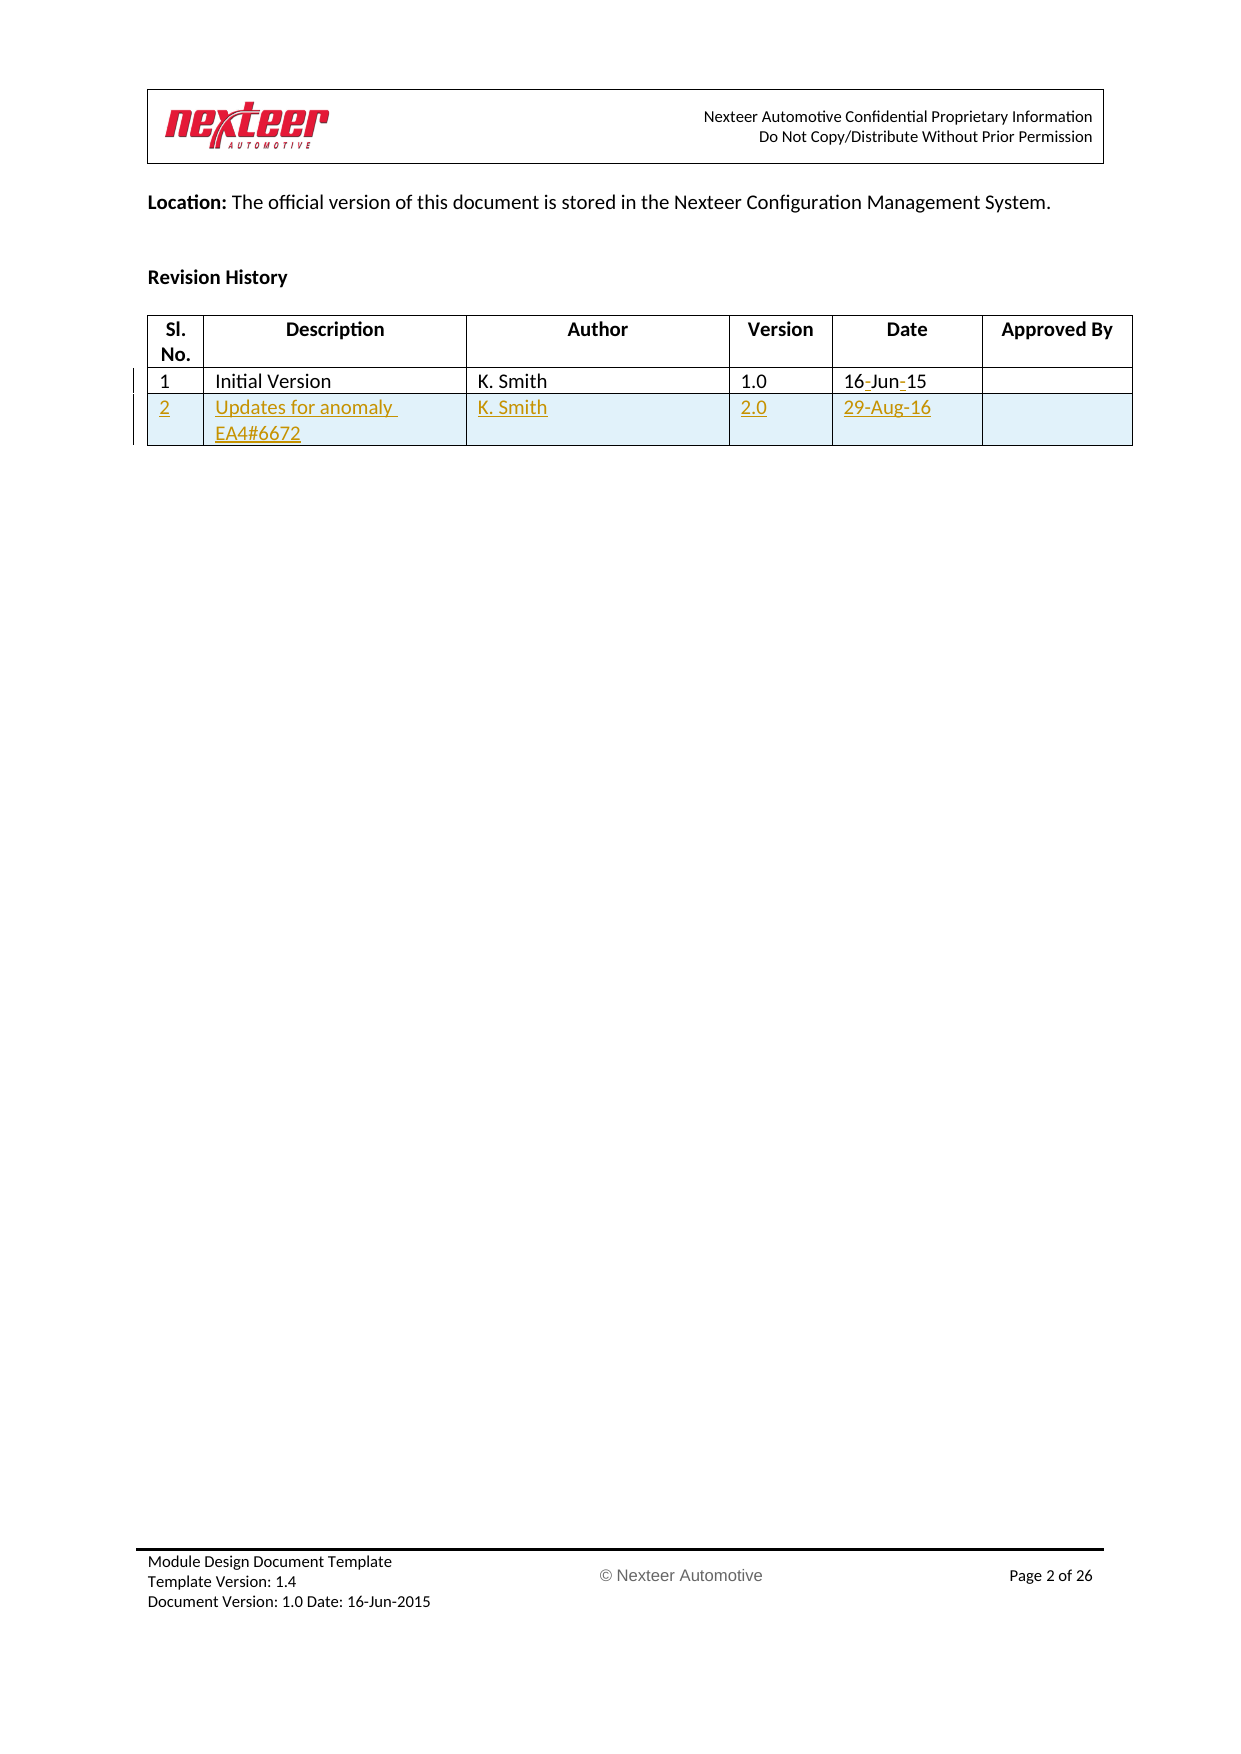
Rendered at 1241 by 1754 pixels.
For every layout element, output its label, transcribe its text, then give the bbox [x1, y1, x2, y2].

text Location: The official version of this document is stored in the Nexteer Configuration Management System. [148, 189, 1092, 214]
table_header Sl. No. [148, 316, 203, 367]
table_cell [983, 368, 1132, 393]
table_header Version [730, 316, 832, 367]
text Revision History [148, 264, 1092, 289]
table_header Date [833, 316, 982, 367]
table_cell 1 [148, 368, 203, 393]
table_cell 16Jun15 [833, 368, 982, 393]
table_cell Initial Version [204, 368, 466, 393]
picture [159, 89, 334, 162]
table_header Description [204, 316, 466, 367]
table_cell K. Smith [467, 368, 729, 393]
table_cell 1.0 [730, 368, 832, 393]
table_header Approved By [983, 316, 1132, 367]
table_header Author [467, 316, 729, 367]
